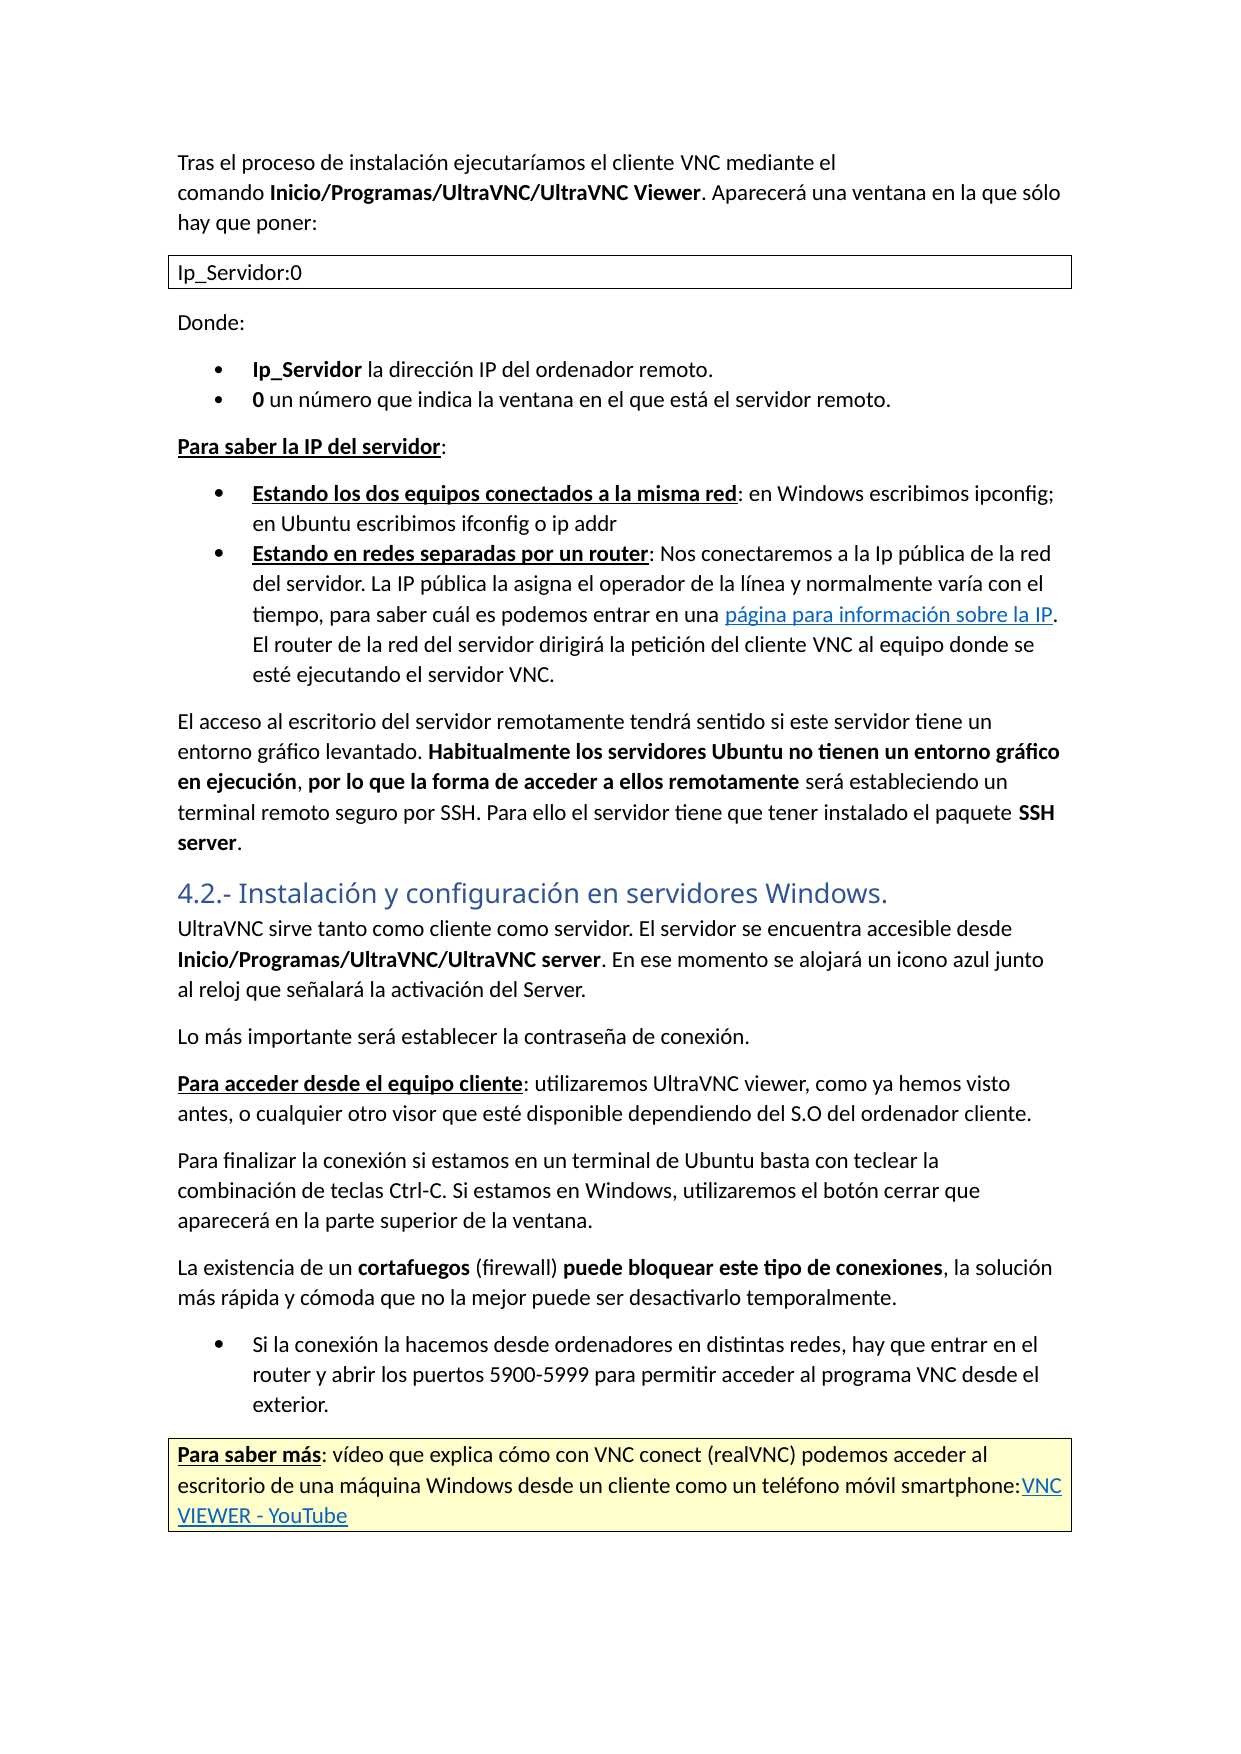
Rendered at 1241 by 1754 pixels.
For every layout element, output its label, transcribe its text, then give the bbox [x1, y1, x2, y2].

text UltraVNC sirve tanto como cliente como servidor. El servidor se encuentra accesible desde Inicio/Programas/UltraVNC/UltraVNC server. En ese momento se alojará un icono azul junto al reloj que señalará la activación del Server. [177, 914, 1063, 1003]
text Para acceder desde el equipo cliente: utilizaremos UltraVNC viewer, como ya hemos visto antes, o cualquier otro visor que esté disponible dependiendo del S.O del ordenador cliente. [177, 1069, 1063, 1127]
text Para saber más: vídeo que explica cómo con VNC conect (realVNC) podemos acceder al escritorio de una máquina Windows desde un cliente como un teléfono móvil smartphone:VNC VIEWER - YouTube [169, 1439, 1071, 1531]
list Estando en redes separadas por un router: Nos conectaremos a la Ip pública de la red del servidor. La IP pública la asigna el operador de la línea y normalmente varía con el tiempo, para saber cuál es podemos entrar en una página para información sobre la IP. El router de la red del servidor dirigirá la petición del cliente VNC al equipo donde se esté ejecutando el servidor VNC. [215, 539, 1063, 688]
list Ip_Servidor la dirección IP del ordenador remoto. [215, 355, 1063, 383]
subtitle 4.2.- Instalación y configuración en servidores Windows. [177, 875, 1063, 912]
text Para saber la IP del servidor: [177, 432, 1063, 460]
text El acceso al escritorio del servidor remotamente tendrá sentido si este servidor tiene un entorno gráfico levantado. Habitualmente los servidores Ubuntu no tienen un entorno gráfico en ejecución, por lo que la forma de acceder a ellos remotamente será estableciendo un terminal remoto seguro por SSH. Para ello el servidor tiene que tener instalado el paquete SSH server. [177, 707, 1063, 856]
text Donde: [177, 308, 1063, 336]
list 0 un número que indica la ventana en el que está el servidor remoto. [215, 385, 1063, 413]
text Para finalizar la conexión si estamos en un terminal de Ubuntu basta con teclear la combinación de teclas Ctrl-C. Si estamos en Windows, utilizaremos el botón cerrar que aparecerá en la parte superior de la ventana. [177, 1146, 1063, 1234]
list Si la conexión la hacemos desde ordenadores en distintas redes, hay que entrar en el router y abrir los puertos 5900-5999 para permitir acceder al programa VNC desde el exterior. [215, 1330, 1063, 1418]
text La existencia de un cortafuegos (firewall) puede bloquear este tipo de conexiones, la solución más rápida y cómoda que no la mejor puede ser desactivarlo temporalmente. [177, 1253, 1063, 1311]
text Tras el proceso de instalación ejecutaríamos el cliente VNC mediante el comando Inicio/Programas/UltraVNC/UltraVNC Viewer. Aparecerá una ventana en la que sólo hay que poner: [177, 148, 1063, 236]
list Estando los dos equipos conectados a la misma red: en Windows escribimos ipconfig; en Ubuntu escribimos ifconfig o ip addr [215, 479, 1063, 537]
text Lo más importante será establecer la contraseña de conexión. [177, 1022, 1063, 1050]
text Ip_Servidor:0 [169, 256, 1071, 288]
